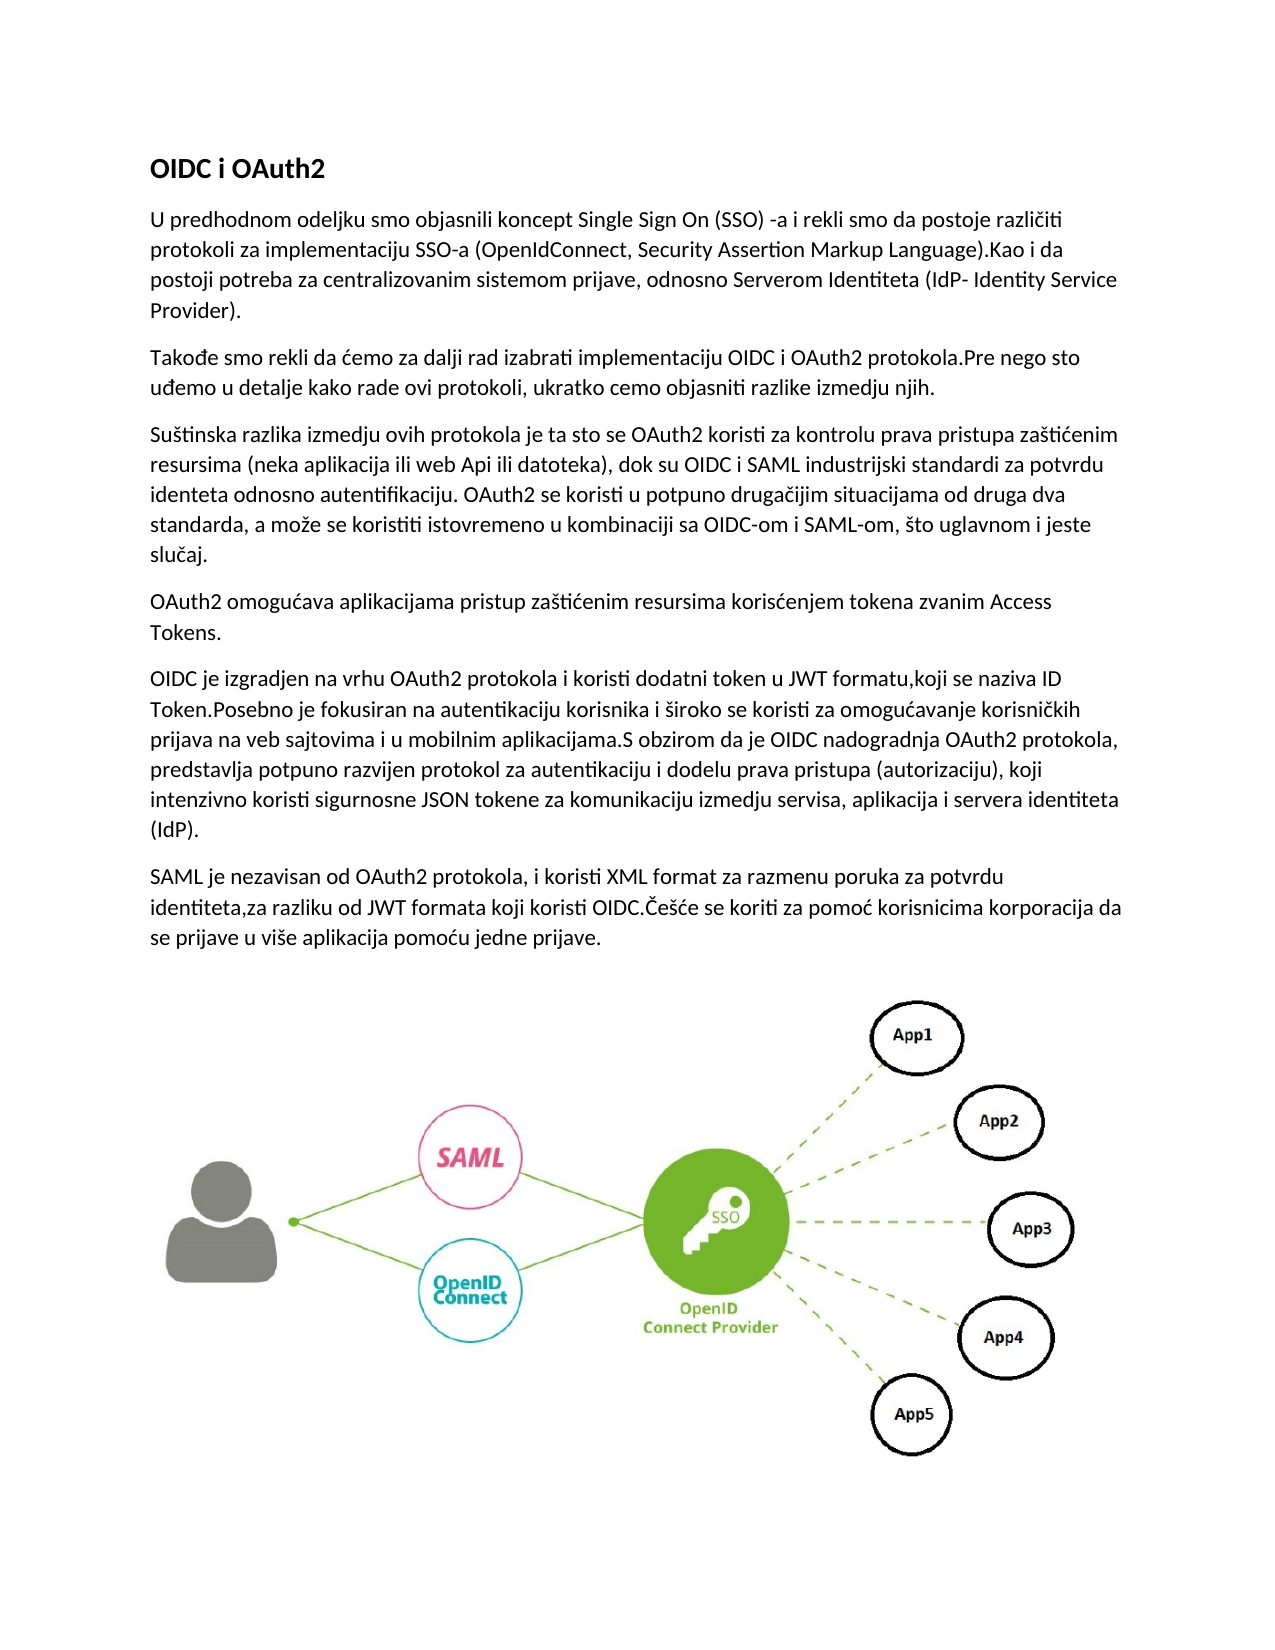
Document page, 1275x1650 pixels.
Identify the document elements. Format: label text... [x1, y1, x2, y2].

text OAuth2 omogućava aplikacijama pristup zaštićenim resursima korisćenjem tokena zvanim Access Tokens. [150, 587, 1125, 646]
text U predhodnom odeljku smo objasnili koncept Single Sign On (SSO) -a i rekli smo da postoje različiti protokoli za implementaciju SSO-a (OpenIdConnect, Security Assertion Markup Language).Kao i da postoji potreba za centralizovanim sistemom prijave, odnosno Serverom Identiteta (IdP- Identity Service Provider). [150, 205, 1125, 324]
text OIDC je izgradjen na vrhu OAuth2 protokola i koristi dodatni token u JWT formatu,koji se naziva ID Token.Posebno je fokusiran na autentikaciju korisnika i široko se koristi za omogućavanje korisničkih prijava na veb sajtovima i u mobilnim aplikacijama.S obzirom da je OIDC nadogradnja OAuth2 protokola, predstavlja potpuno razvijen protokol za autentikaciju i dodelu prava pristupa (autorizaciju), koji intenzivno koristi sigurnosne JSON tokene za komunikaciju izmedju servisa, aplikacija i servera identiteta (IdP). [150, 664, 1125, 843]
picture [150, 953, 1106, 1491]
text Suštinska razlika izmedju ovih protokola je ta sto se OAuth2 koristi za kontrolu prava pristupa zaštićenim resursima (neka aplikacija ili web Api ili datoteka), dok su OIDC i SAML industrijski standardi za potvrdu identeta odnosno autentifikaciju. OAuth2 se koristi u potpuno drugačijim situacijama od druga dva standarda, a može se koristiti istovremeno u kombinaciji sa OIDC-om i SAML-om, što uglavnom i jeste slučaj. [150, 420, 1125, 568]
text Takođe smo rekli da ćemo za dalji rad izabrati implementaciju OIDC i OAuth2 protokola.Pre nego sto uđemo u detalje kako rade ovi protokoli, ukratko cemo objasniti razlike izmedju njih. [150, 343, 1125, 401]
text OIDC i OAuth2 [150, 150, 1125, 186]
